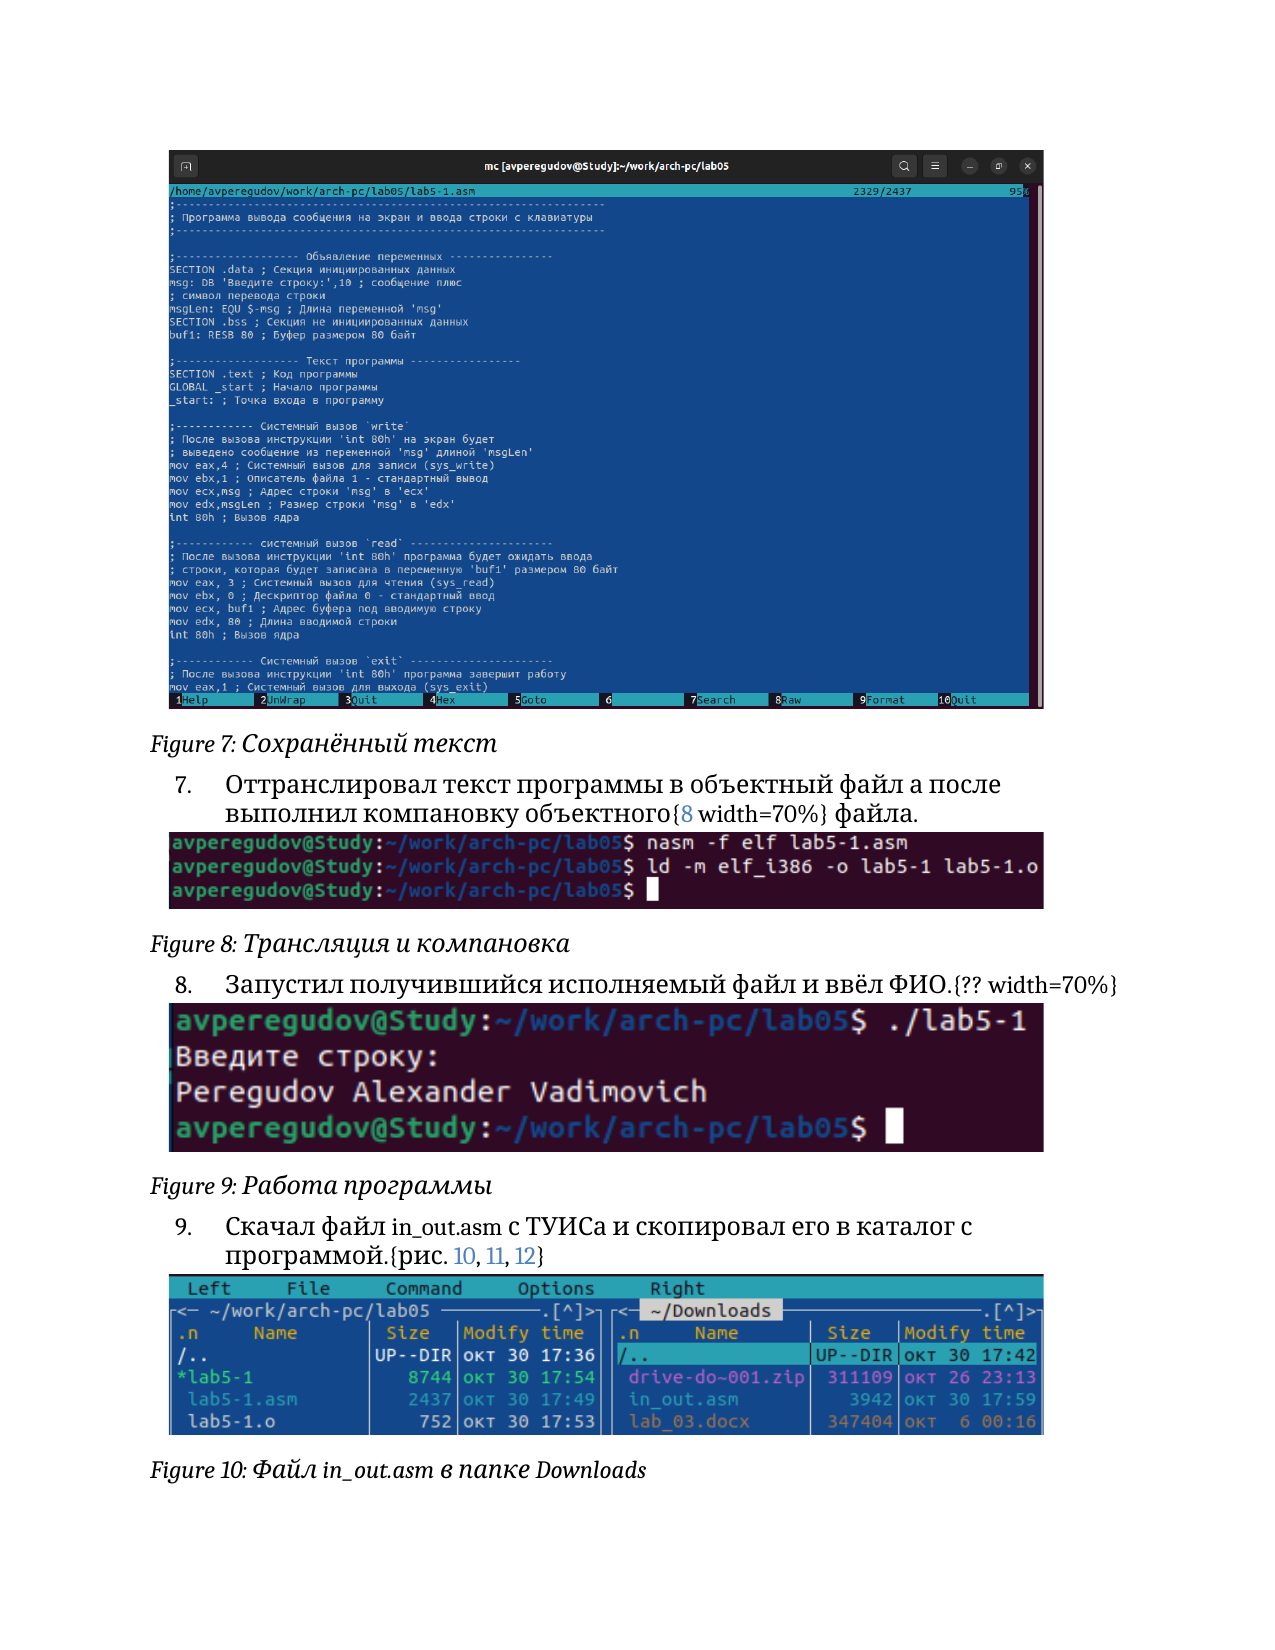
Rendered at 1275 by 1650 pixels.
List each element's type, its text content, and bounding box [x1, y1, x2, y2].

list Запустил получившийся исполняемый файл и ввёл ФИО.{?? width=70%} [175, 971, 1125, 1000]
picture [168, 1003, 1044, 1152]
picture [168, 832, 1044, 909]
list Скачал файл in_out.asm с ТУИСа и скопировал его в каталог с программой.{рис. 10, 11, 12} [175, 1213, 1125, 1271]
list Оттранслировал текст программы в объектный файл а после выполнил компановку объектного{8 width=70%} файла. [175, 771, 1125, 829]
picture [168, 150, 1044, 709]
text Figure 7: Сохранённый текст [150, 730, 1125, 759]
text Figure 9: Работа программы [150, 1172, 1125, 1201]
text Figure 8: Трансляция и компановка [150, 930, 1125, 958]
picture [168, 1274, 1044, 1435]
text Figure 10: Файл in_out.asm в папке Downloads [150, 1456, 1125, 1484]
